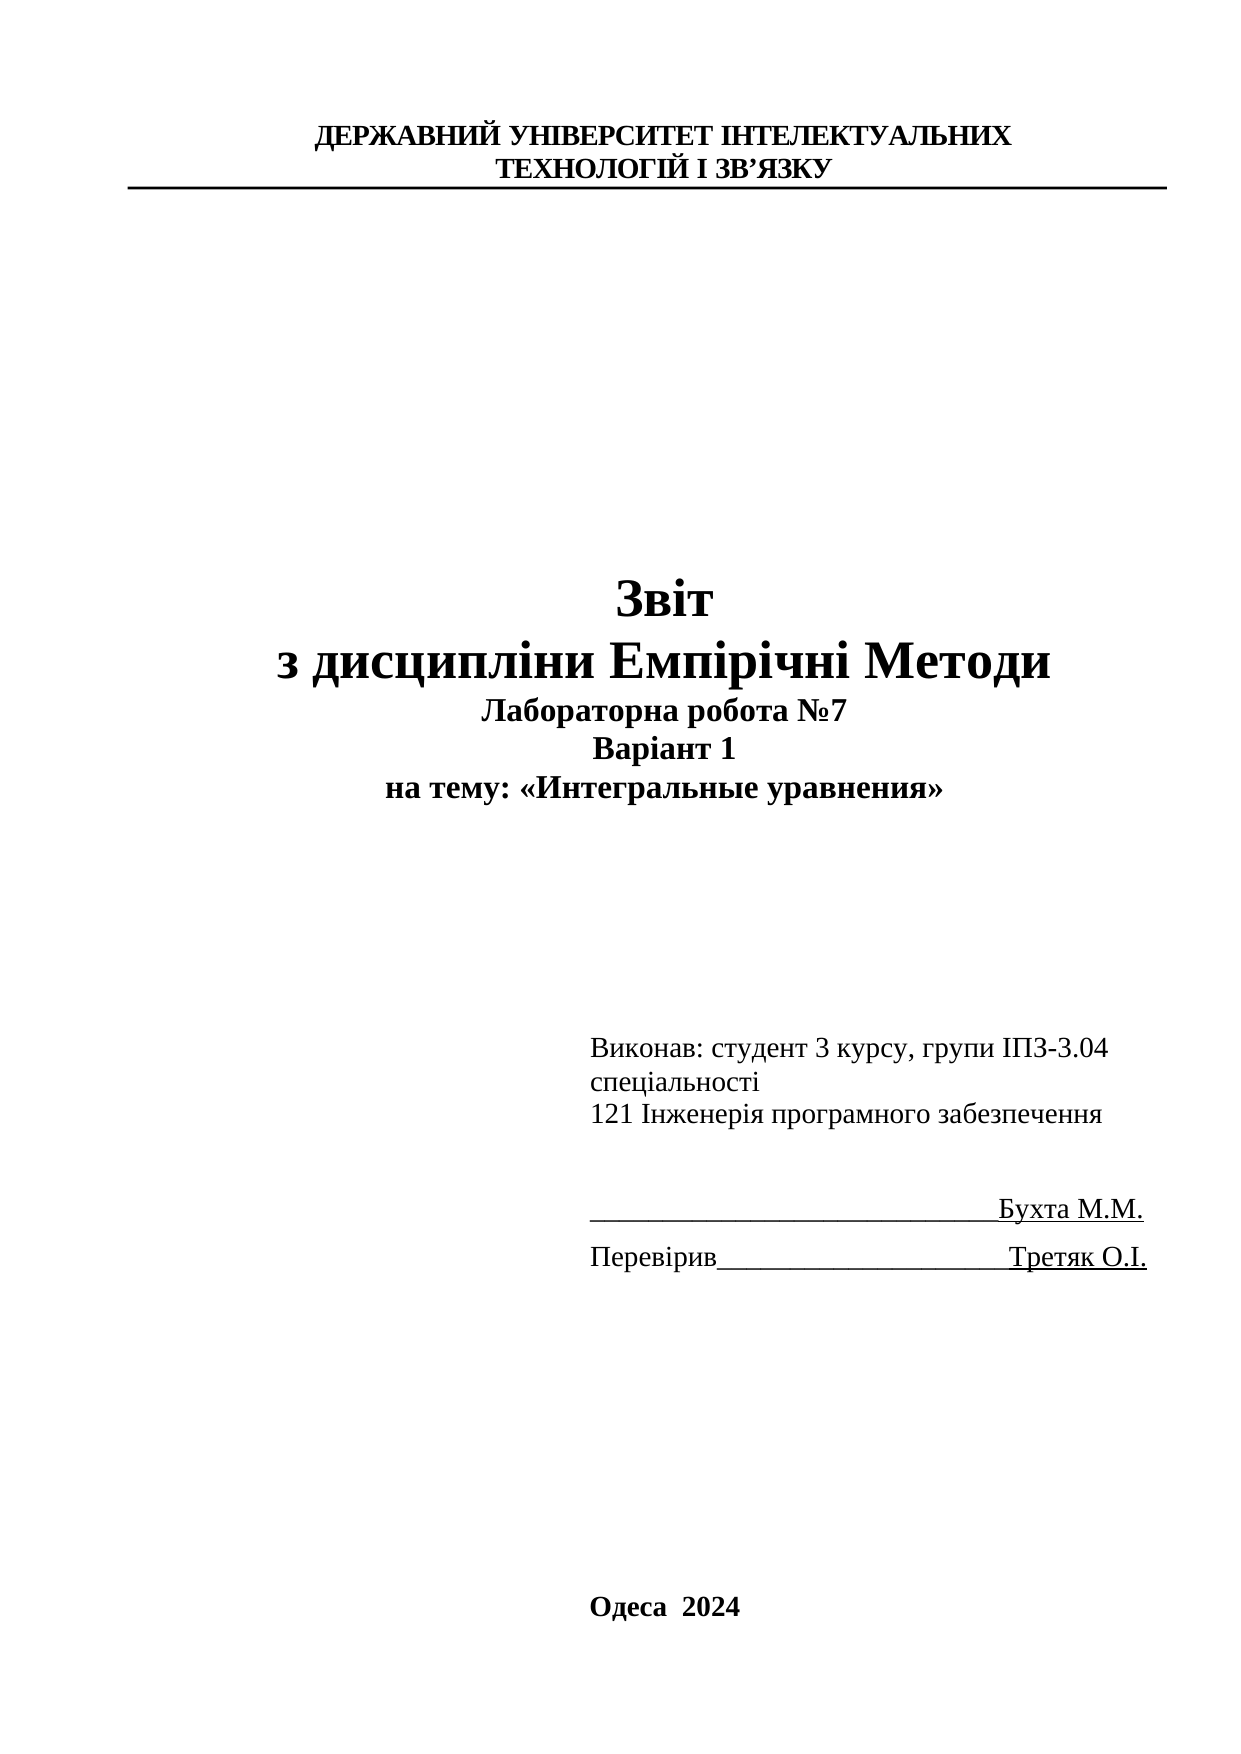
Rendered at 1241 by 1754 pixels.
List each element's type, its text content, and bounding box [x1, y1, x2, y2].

text на тему: «Интегральные уравнения» [177, 767, 1152, 805]
text Звіт [177, 566, 1152, 628]
text 121 Інженерія програмного забезпечення [590, 1098, 1152, 1131]
text ____________________________Бухта М.М. [590, 1193, 1152, 1226]
text з дисципліни Емпірічні Методи [177, 628, 1152, 690]
text Одеса 2024 [177, 1589, 1152, 1623]
text Перевірив____________________Третяк О.І. [590, 1240, 1152, 1273]
text ТЕХНОЛОГІЙ І ЗВ’ЯЗКУ [177, 152, 1152, 185]
text ДЕРЖАВНИЙ УНІВЕРСИТЕТ ІНТЕЛЕКТУАЛЬНИХ [177, 118, 1152, 152]
text Варіант 1 [177, 729, 1152, 767]
text Лабораторна робота №7 [177, 690, 1152, 729]
text Виконав: студент 3 курсу, групи ІПЗ-3.04 спеціальності [590, 1031, 1152, 1098]
